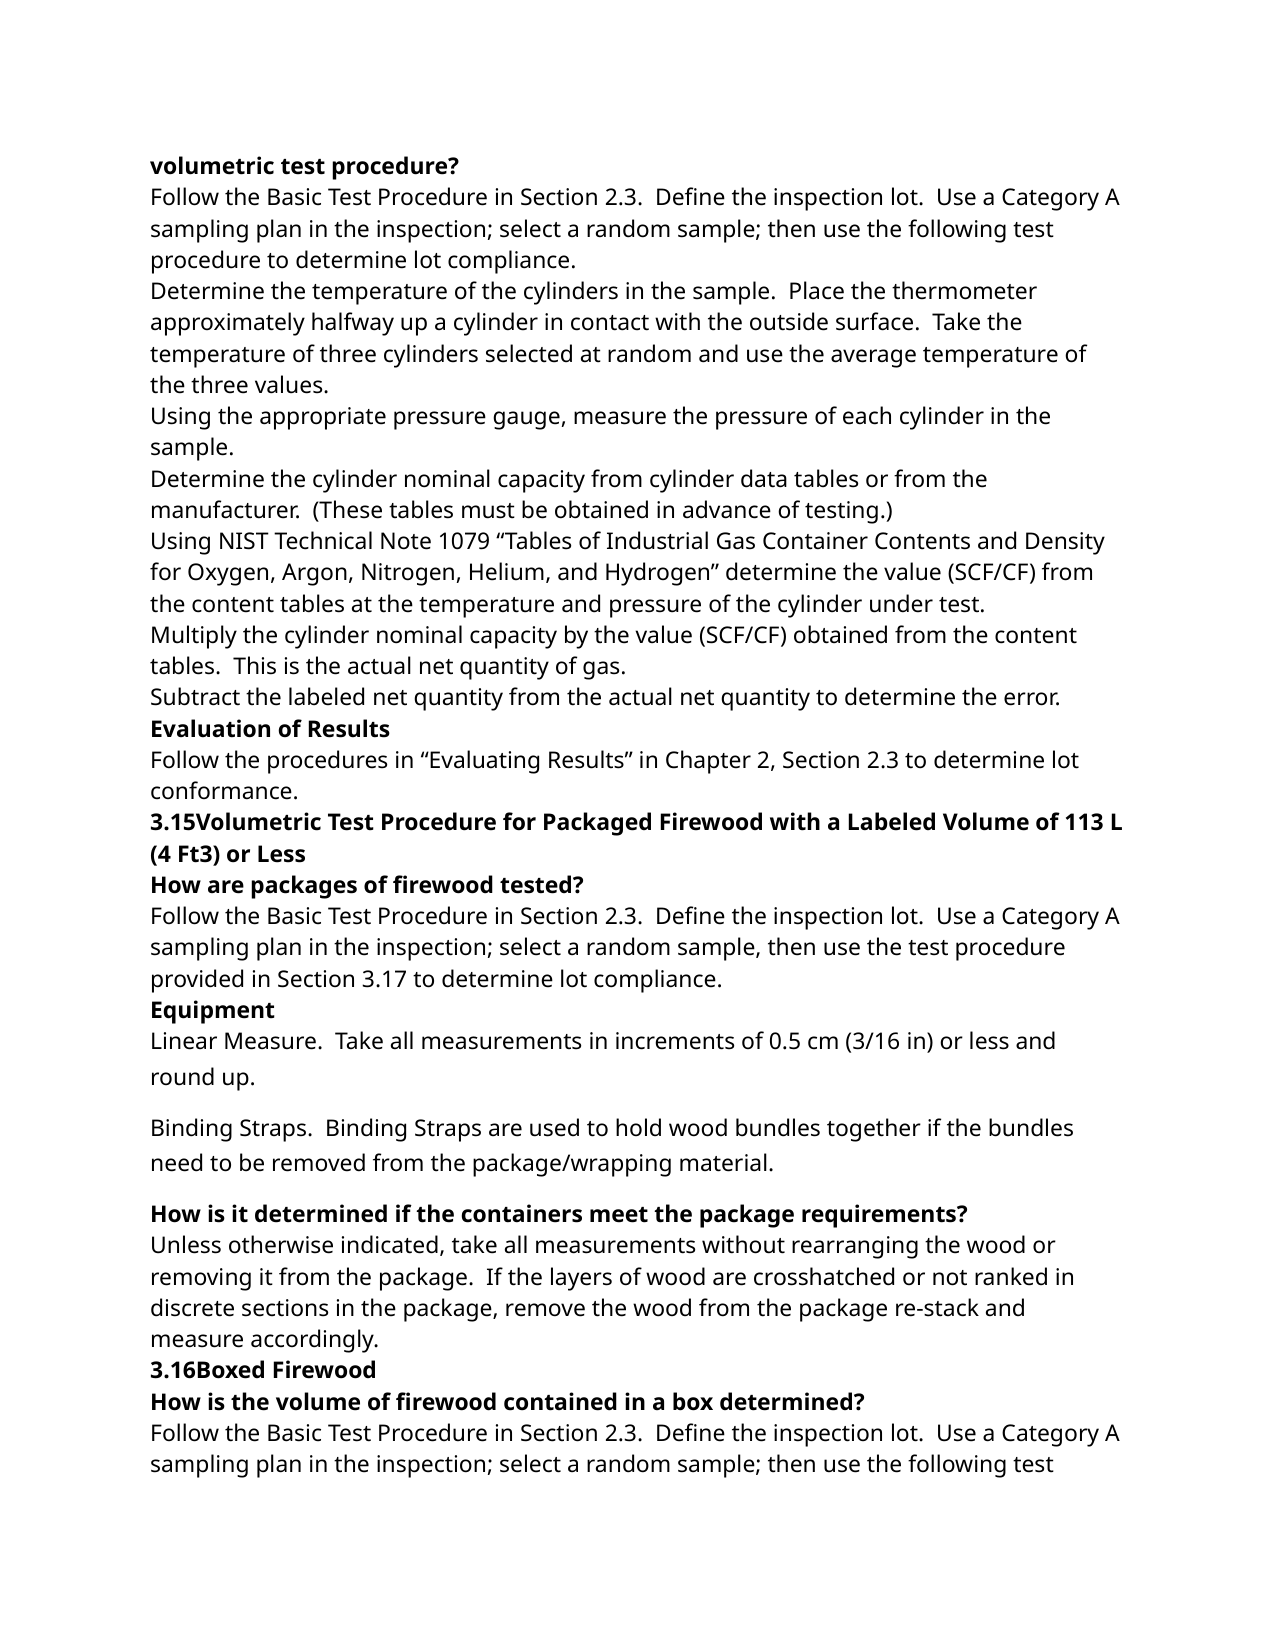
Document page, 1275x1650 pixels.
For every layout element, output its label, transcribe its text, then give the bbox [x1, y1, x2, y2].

text Binding Straps. Binding Straps are used to hold wood bundles together if the bundles need to be removed from the package/wrapping material. [150, 1111, 1125, 1179]
text Linear Measure. Take all measurements in increments of 0.5 cm (3/16 in) or less and round up. [150, 1025, 1125, 1092]
